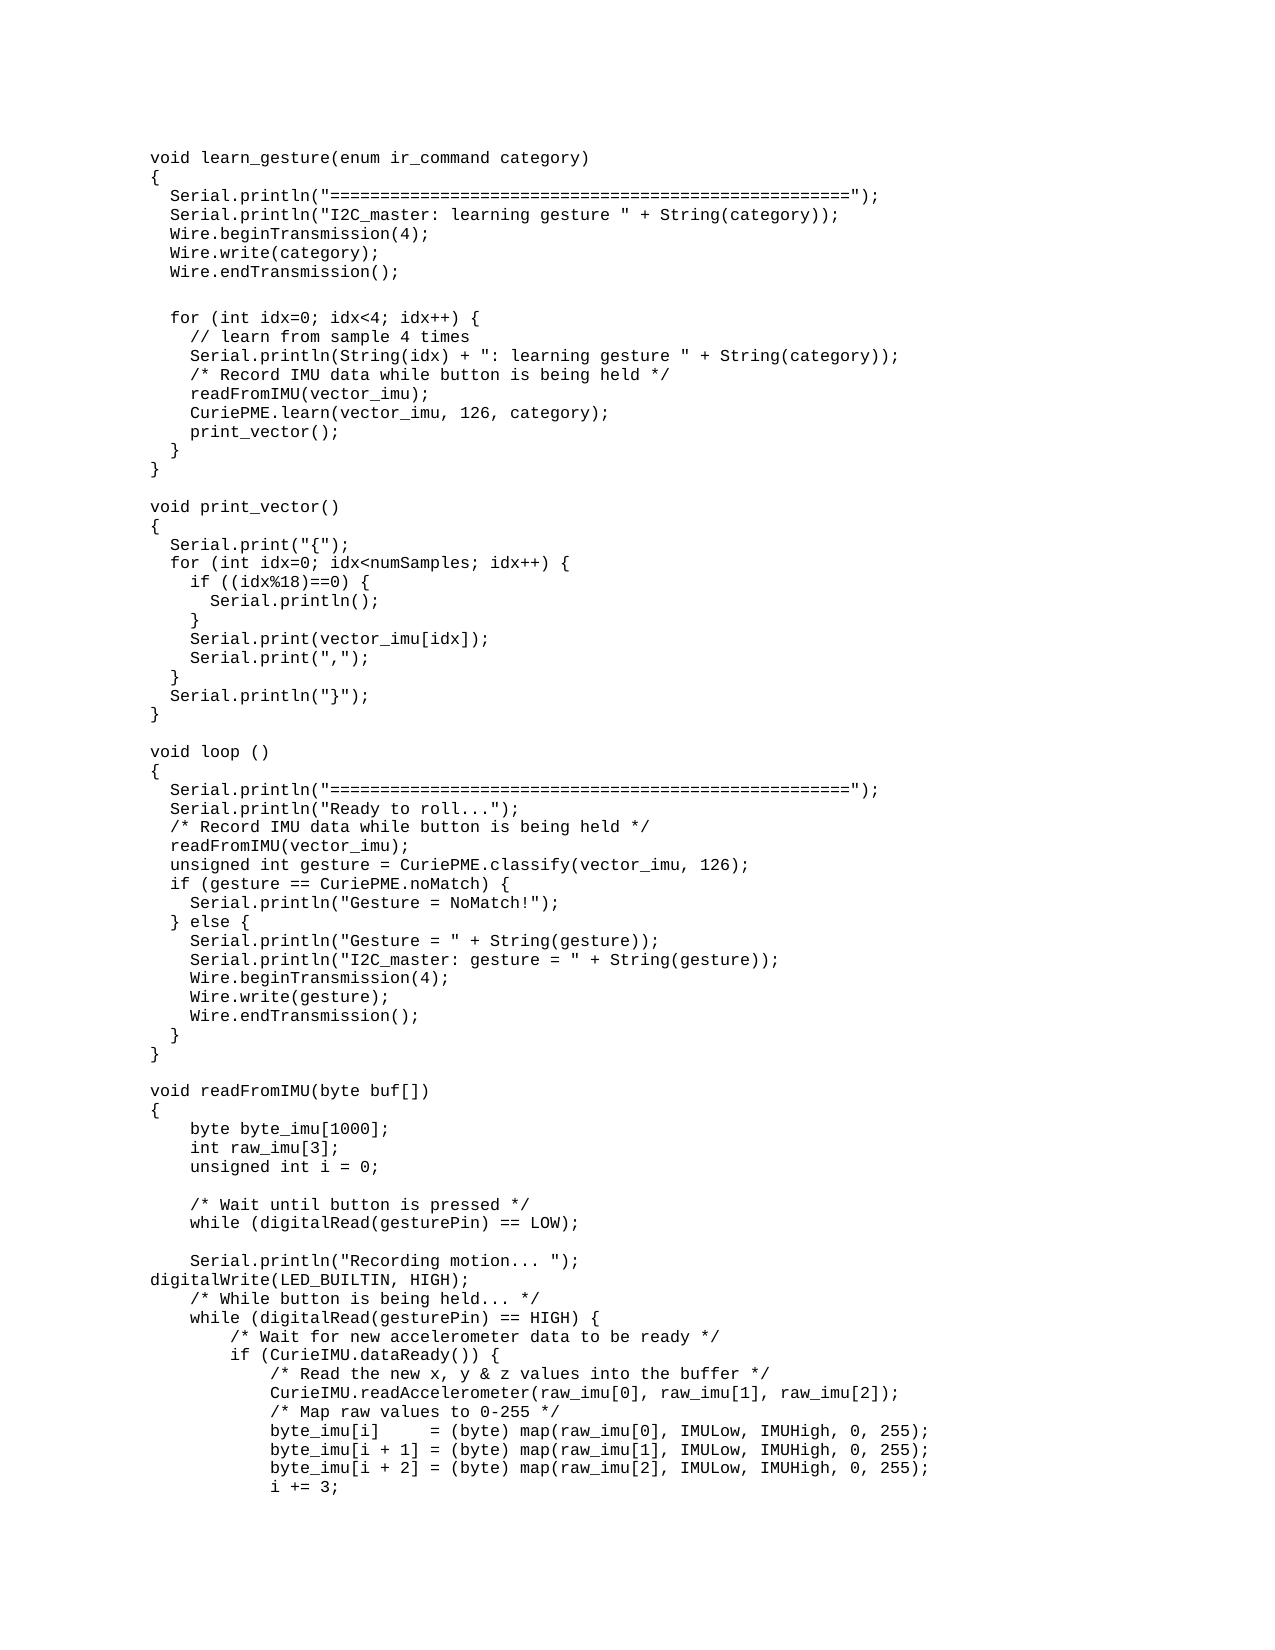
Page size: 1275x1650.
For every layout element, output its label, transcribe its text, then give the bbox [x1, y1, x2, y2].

text /* Record IMU data while button is being held */ [150, 819, 1125, 838]
text { [150, 1102, 1125, 1121]
text /* Wait for new accelerometer data to be ready */ [150, 1328, 1125, 1347]
text for (int idx=0; idx<4; idx++) { [150, 310, 1125, 329]
text /* While button is being held... */ [150, 1290, 1125, 1309]
text } [150, 461, 1125, 480]
text CuriePME.learn(vector_imu, 126, category); [150, 404, 1125, 423]
text Serial.println(String(idx) + ": learning gesture " + String(category)); [150, 348, 1125, 367]
text Serial.println("I2C_master: learning gesture " + String(category)); [150, 207, 1125, 225]
text } else { [150, 913, 1125, 932]
text Wire.endTransmission(); [150, 1008, 1125, 1026]
text { [150, 169, 1125, 188]
text } [150, 706, 1125, 725]
text Serial.println("Gesture = " + String(gesture)); [150, 932, 1125, 951]
text } [150, 668, 1125, 687]
text Serial.println("===================================================="); [150, 781, 1125, 800]
text } [150, 1026, 1125, 1045]
text int raw_imu[3]; [150, 1139, 1125, 1158]
text Serial.println("Ready to roll..."); [150, 800, 1125, 819]
text void loop () [150, 744, 1125, 762]
text void readFromIMU(byte buf[]) [150, 1083, 1125, 1102]
text print_vector(); [150, 423, 1125, 442]
text byte_imu[i + 1] = (byte) map(raw_imu[1], IMULow, IMUHigh, 0, 255); [150, 1441, 1125, 1460]
text /* Record IMU data while button is being held */ [150, 367, 1125, 385]
text CurieIMU.readAccelerometer(raw_imu[0], raw_imu[1], raw_imu[2]); [150, 1385, 1125, 1403]
text while (digitalRead(gesturePin) == HIGH) { [150, 1309, 1125, 1328]
text for (int idx=0; idx<numSamples; idx++) { [150, 555, 1125, 574]
text /* Map raw values to 0-255 */ [150, 1403, 1125, 1422]
text /* Read the new x, y & z values into the buffer */ [150, 1366, 1125, 1385]
text // learn from sample 4 times [150, 329, 1125, 348]
text Wire.beginTransmission(4); [150, 970, 1125, 989]
text Serial.print("{"); [150, 536, 1125, 555]
text Serial.println(); [150, 593, 1125, 612]
text unsigned int gesture = CuriePME.classify(vector_imu, 126); [150, 857, 1125, 876]
text { [150, 762, 1125, 781]
text } [150, 442, 1125, 461]
text i += 3; [150, 1479, 1125, 1498]
text /* Wait until button is pressed */ [150, 1196, 1125, 1215]
text unsigned int i = 0; [150, 1158, 1125, 1177]
text Serial.println("Gesture = NoMatch!"); [150, 894, 1125, 913]
text } [150, 612, 1125, 631]
text Serial.print(","); [150, 649, 1125, 668]
text Wire.write(category); [150, 244, 1125, 263]
text { [150, 517, 1125, 536]
text byte_imu[i] = (byte) map(raw_imu[0], IMULow, IMUHigh, 0, 255); [150, 1422, 1125, 1441]
text readFromIMU(vector_imu); [150, 838, 1125, 857]
text if ((idx%18)==0) { [150, 574, 1125, 593]
text byte_imu[i + 2] = (byte) map(raw_imu[2], IMULow, IMUHigh, 0, 255); [150, 1460, 1125, 1479]
text while (digitalRead(gesturePin) == LOW); [150, 1215, 1125, 1234]
text byte byte_imu[1000]; [150, 1121, 1125, 1139]
text digitalWrite(LED_BUILTIN, HIGH); [150, 1272, 1125, 1290]
text void learn_gesture(enum ir_command category) [150, 150, 1125, 169]
text Serial.println("===================================================="); [150, 188, 1125, 207]
text if (CurieIMU.dataReady()) { [150, 1347, 1125, 1366]
text readFromIMU(vector_imu); [150, 385, 1125, 404]
text Serial.println("}"); [150, 687, 1125, 706]
text void print_vector() [150, 498, 1125, 517]
text } [150, 1045, 1125, 1064]
text Wire.write(gesture); [150, 989, 1125, 1008]
text Wire.endTransmission(); [150, 263, 1125, 282]
text Wire.beginTransmission(4); [150, 225, 1125, 244]
text if (gesture == CuriePME.noMatch) { [150, 876, 1125, 894]
text Serial.println("Recording motion... "); [150, 1253, 1125, 1272]
text Serial.println("I2C_master: gesture = " + String(gesture)); [150, 951, 1125, 970]
text Serial.print(vector_imu[idx]); [150, 631, 1125, 649]
